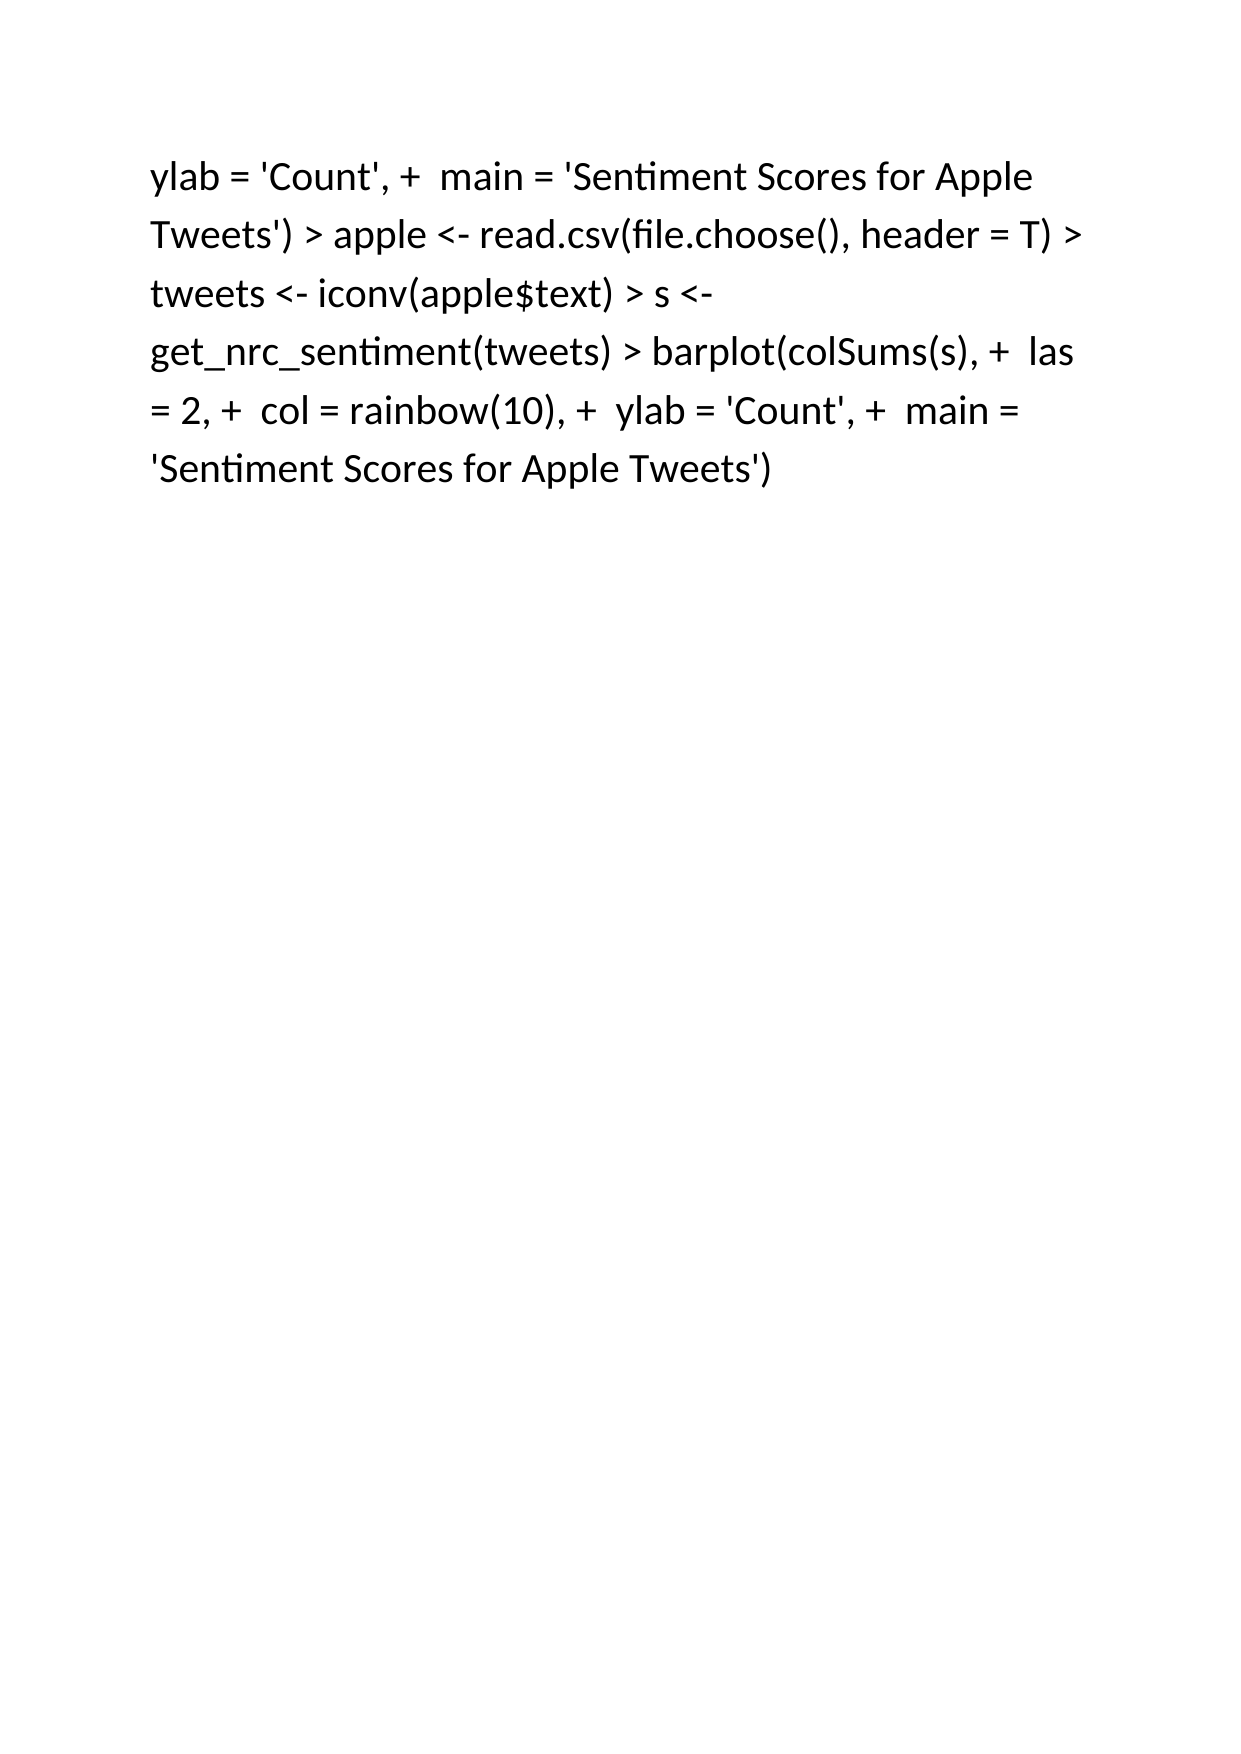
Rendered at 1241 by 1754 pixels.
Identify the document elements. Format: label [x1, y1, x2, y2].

text [150, 150, 1090, 493]
